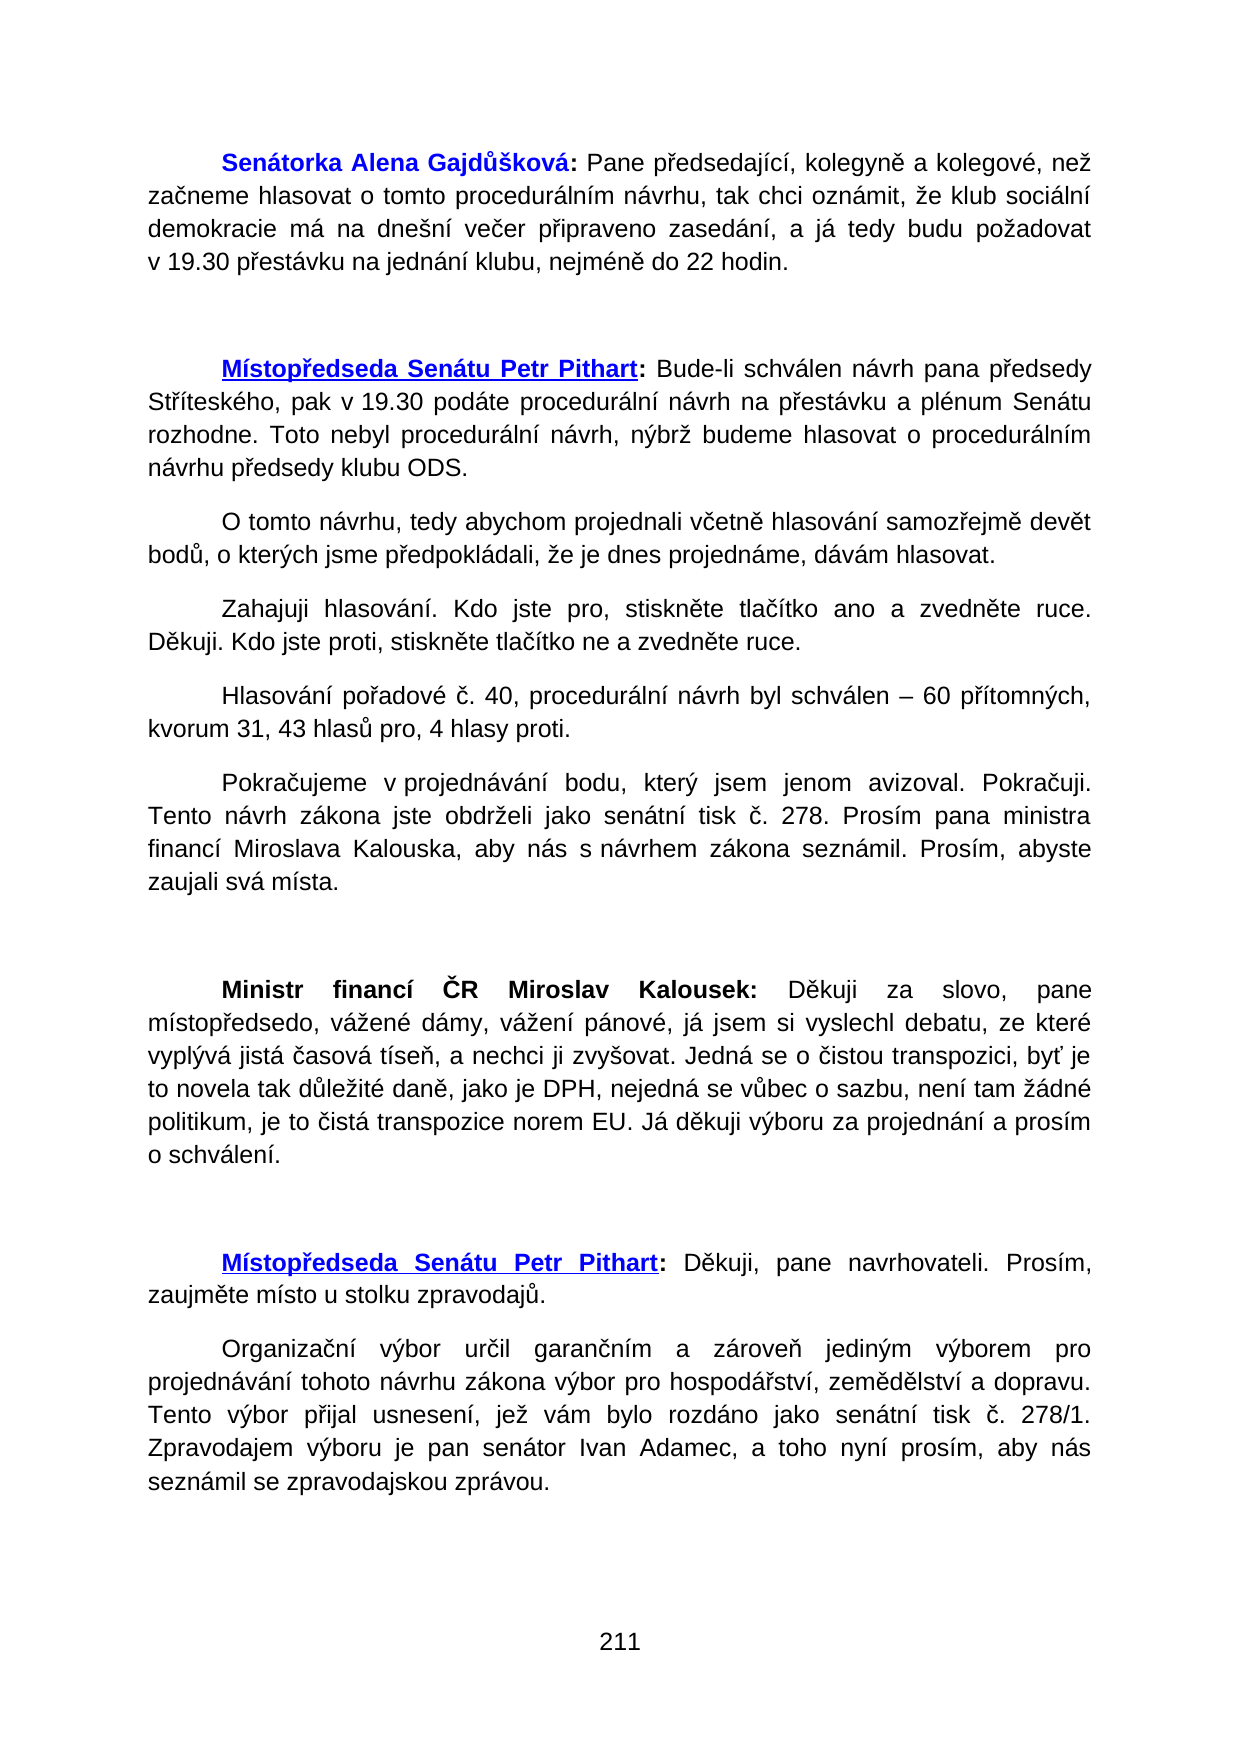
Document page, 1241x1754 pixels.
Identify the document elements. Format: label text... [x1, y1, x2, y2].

text Ministr financí ČR Miroslav Kalousek: Děkuji za slovo, pane místopředsedo, vážené dámy, vážení pánové, já jsem si vyslechl debatu, ze které vyplývá jistá časová tíseň, a nechci ji zvyšovat. Jedná se o čistou transpozici, byť je to novela tak důležité daně, jako je DPH, nejedná se vůbec o sazbu, není tam žádné politikum, je to čistá transpozice norem EU. Já děkuji výboru za projednání a prosím o schválení. [148, 975, 1093, 1168]
text Zahajuji hlasování. Kdo jste pro, stiskněte tlačítko ano a zvedněte ruce. Děkuji. Kdo jste proti, stiskněte tlačítko ne a zvedněte ruce. [148, 594, 1093, 656]
text Místopředseda Senátu Petr Pithart: Děkuji, pane navrhovateli. Prosím, zaujměte místo u stolku zpravodajů. [148, 1247, 1093, 1309]
text O tomto návrhu, tedy abychom projednali včetně hlasování samozřejmě devět bodů, o kterých jsme předpokládali, že je dnes projednáme, dávám hlasovat. [148, 507, 1093, 569]
text Hlasování pořadové č. 40, procedurální návrh byl schválen – 60 přítomných, kvorum 31, 43 hlasů pro, 4 hlasy proti. [148, 681, 1093, 743]
text Místopředseda Senátu Petr Pithart: Bude-li schválen návrh pana předsedy Stříteského, pak v 19.30 podáte procedurální návrh na přestávku a plénum Senátu rozhodne. Toto nebyl procedurální návrh, nýbrž budeme hlasovat o procedurálním návrhu předsedy klubu ODS. [148, 354, 1093, 482]
text Pokračujeme v projednávání bodu, který jsem jenom avizoval. Pokračuji. Tento návrh zákona jste obdrželi jako senátní tisk č. 278. Prosím pana ministra financí Miroslava Kalouska, aby nás s návrhem zákona seznámil. Prosím, abyste zaujali svá místa. [148, 768, 1093, 896]
text Organizační výbor určil garančním a zároveň jediným výborem pro projednávání tohoto návrhu zákona výbor pro hospodářství, zemědělství a dopravu. Tento výbor přijal usnesení, jež vám bylo rozdáno jako senátní tisk č. 278/1. Zpravodajem výboru je pan senátor Ivan Adamec, a toho nyní prosím, aby nás seznámil se zpravodajskou zprávou. [148, 1334, 1093, 1495]
text Senátorka Alena Gajdůšková: Pane předsedající, kolegyně a kolegové, než začneme hlasovat o tomto procedurálním návrhu, tak chci oznámit, že klub sociální demokracie má na dnešní večer připraveno zasedání, a já tedy budu požadovat v 19.30 přestávku na jednání klubu, nejméně do 22 hodin. [148, 148, 1093, 275]
